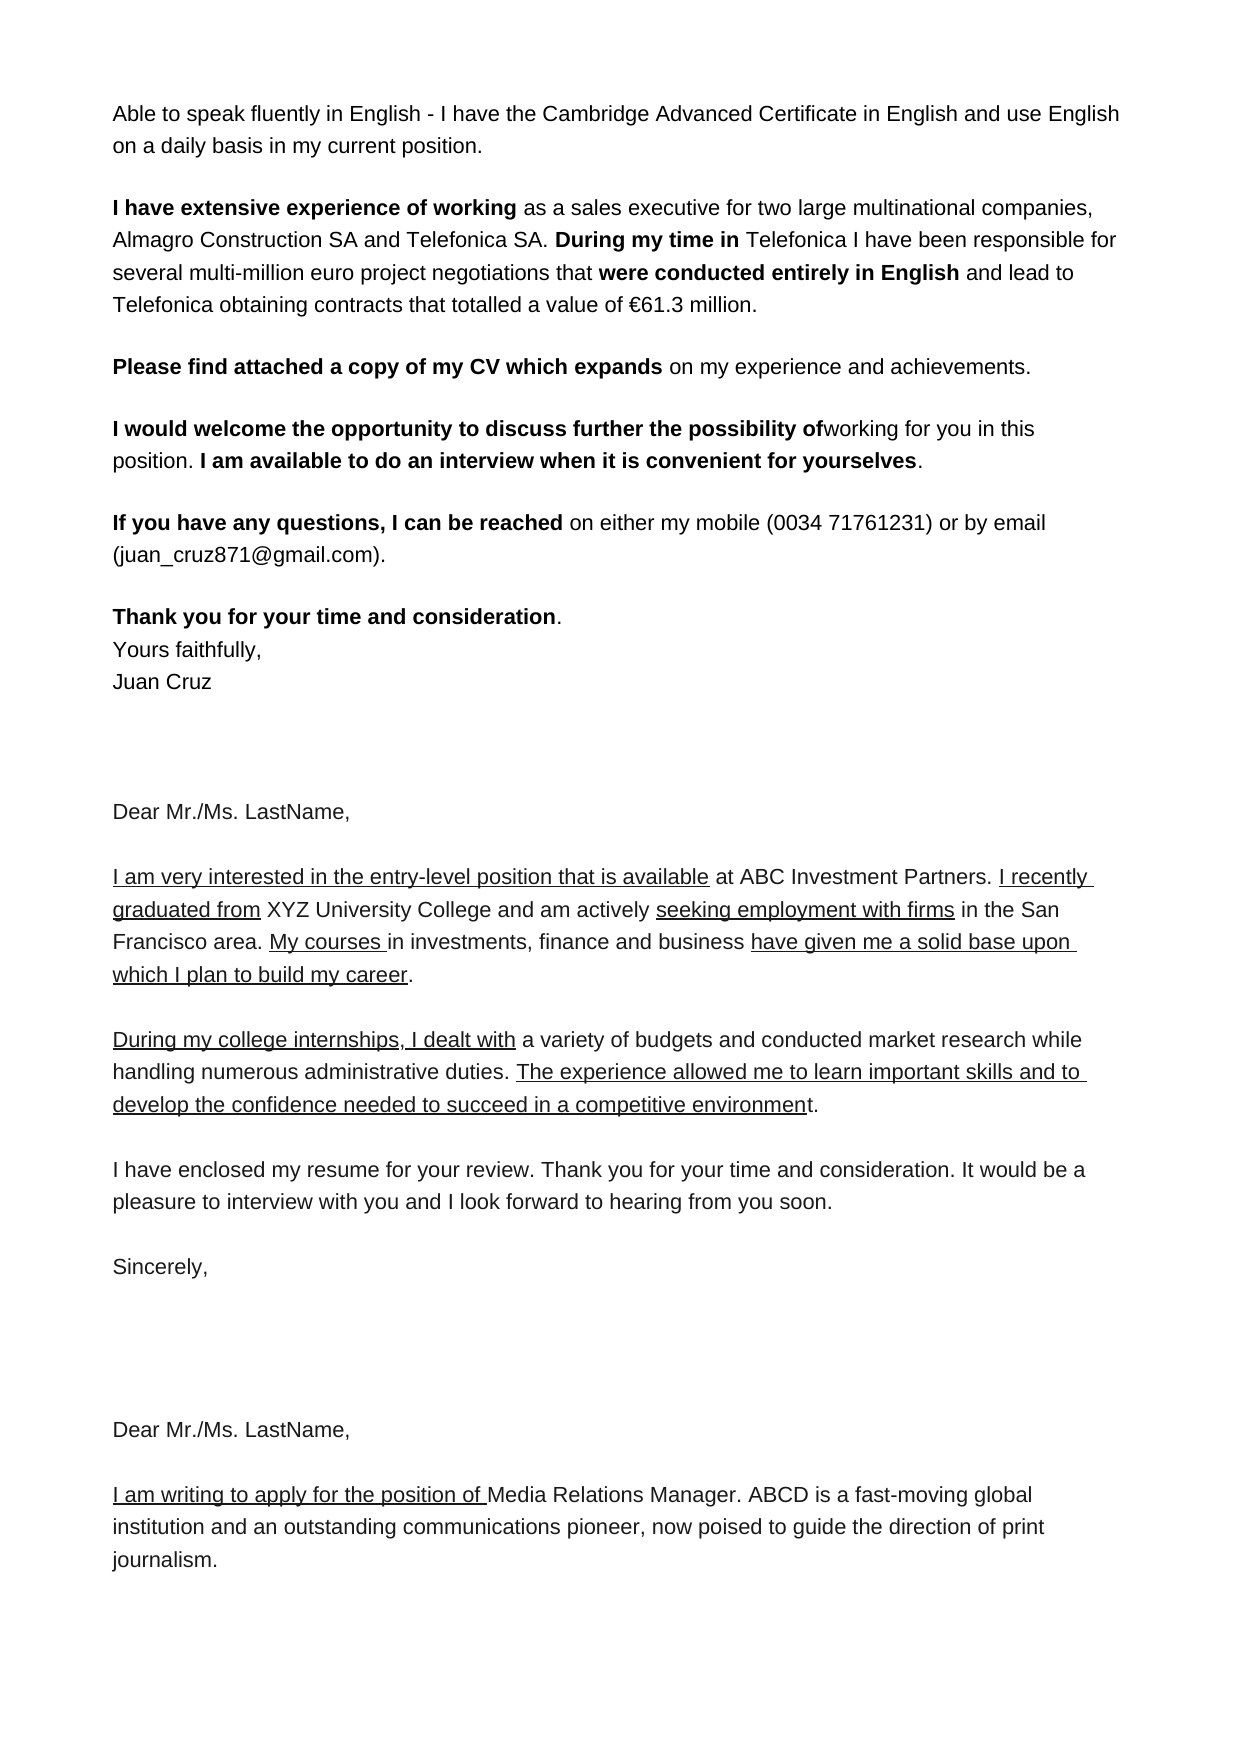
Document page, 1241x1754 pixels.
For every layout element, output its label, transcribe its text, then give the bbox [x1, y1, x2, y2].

text I would welcome the opportunity to discuss further the possibility ofworking for you in this position. I am available to do an interview when it is convenient for yourselves. [112, 412, 1128, 477]
text Yours faithfully, [112, 633, 1128, 665]
text Please find attached a copy of my CV which expands on my experience and achievements. [112, 350, 1128, 383]
text Thank you for your time and consideration. [112, 600, 1128, 633]
text Juan Cruz [112, 665, 1128, 698]
text I am writing to apply for the position of Media Relations Manager. ABCD is a fast-moving global institution and an outstanding communications pioneer, now poised to guide the direction of print journalism. [112, 1478, 1128, 1575]
text Dear Mr./Ms. LastName, [112, 795, 1128, 828]
text During my college internships, I dealt with a variety of budgets and conducted market research while handling numerous administrative duties. The experience allowed me to learn important skills and to develop the confidence needed to succeed in a competitive environment. [112, 1023, 1128, 1120]
text Sincerely, [112, 1250, 1128, 1283]
text If you have any questions, I can be reached on either my mobile (0034 71761231) or by email (juan_cruz871@gmail.com). [112, 506, 1128, 571]
text Dear Mr./Ms. LastName, [112, 1413, 1128, 1445]
text Able to speak fluently in English - I have the Cambridge Advanced Certificate in English and use English on a daily basis in my current position. [112, 97, 1128, 162]
text I have extensive experience of working as a sales executive for two large multinational companies, Almagro Construction SA and Telefonica SA. During my time in Telefonica I have been responsible for several multi-million euro project negotiations that were conducted entirely in English and lead to Telefonica obtaining contracts that totalled a value of €61.3 million. [112, 191, 1128, 321]
text I have enclosed my resume for your review. Thank you for your time and consideration. It would be a pleasure to interview with you and I look forward to hearing from you soon. [112, 1153, 1128, 1218]
text I am very interested in the entry-level position that is available at ABC Investment Partners. I recently graduated from XYZ University College and am actively seeking employment with firms in the San Francisco area. My courses in investments, finance and business have given me a solid base upon which I plan to build my career. [112, 860, 1128, 990]
